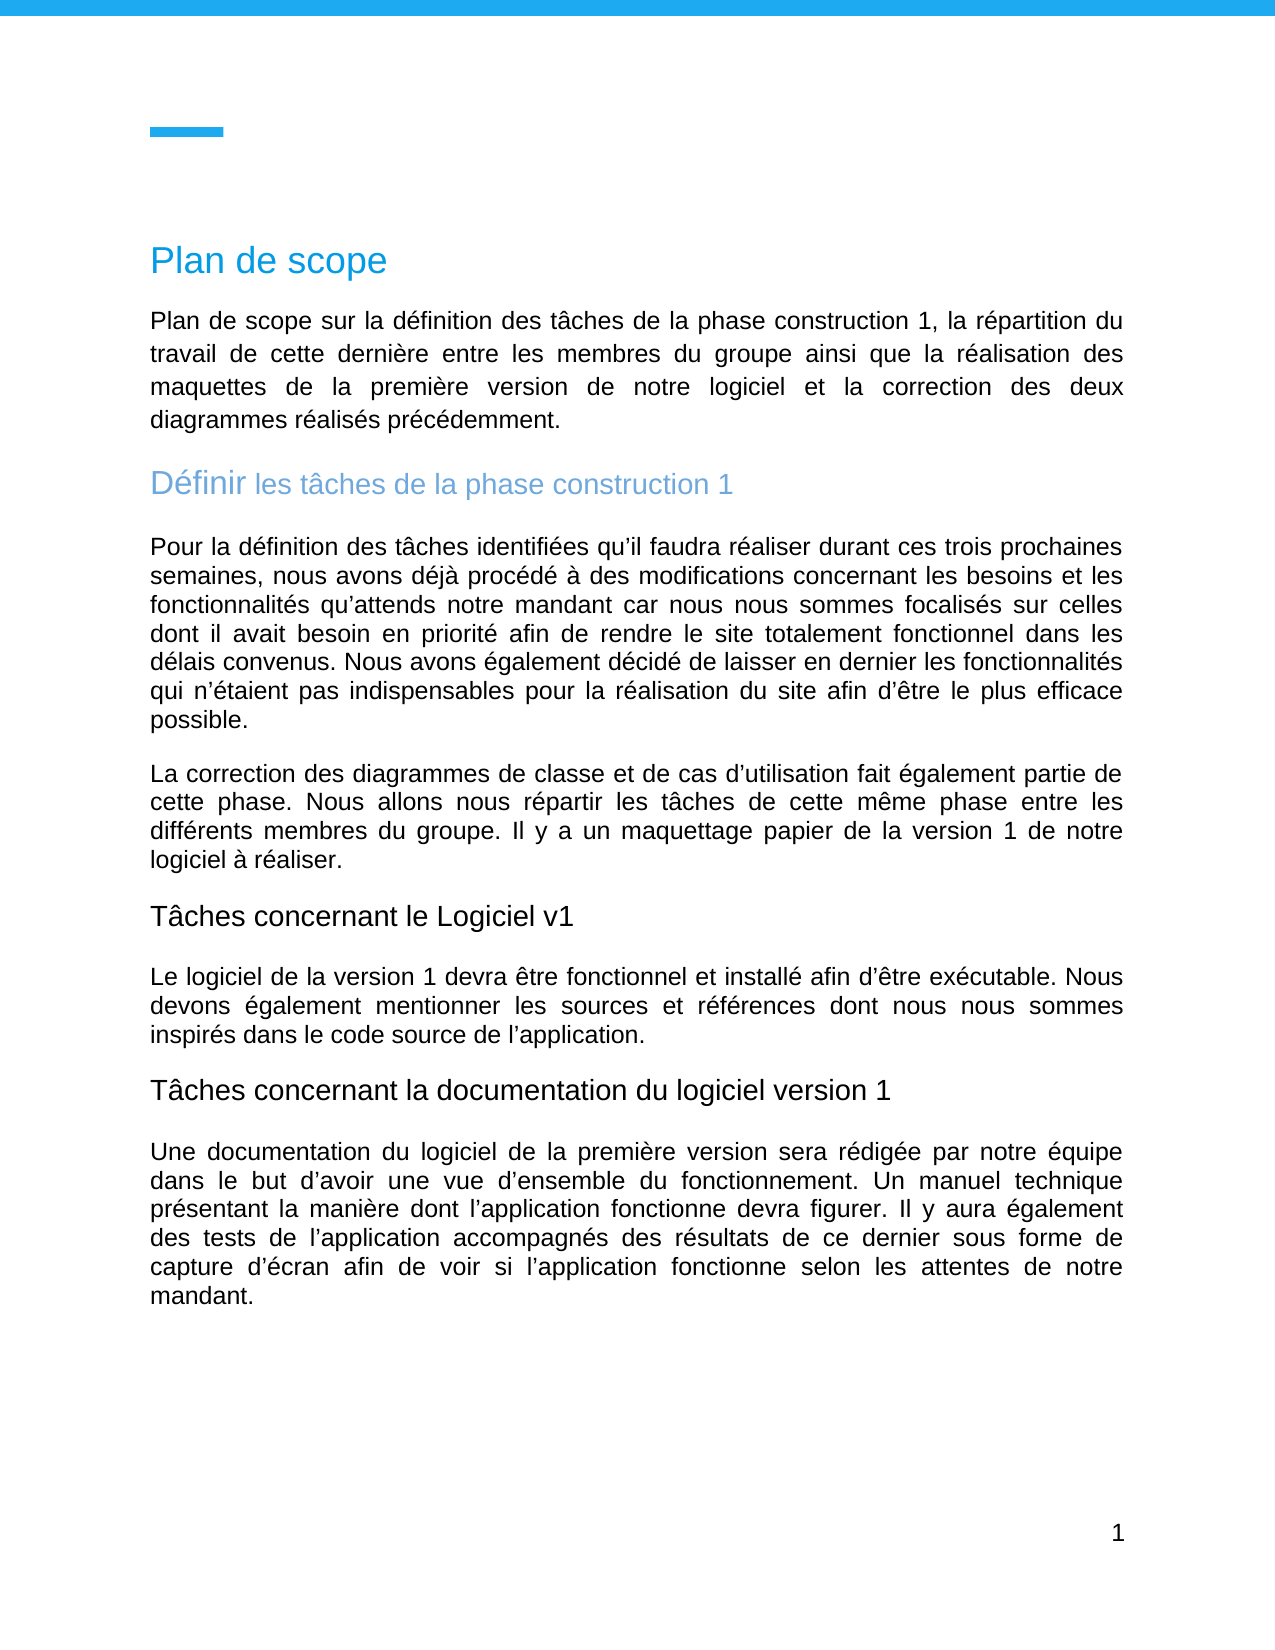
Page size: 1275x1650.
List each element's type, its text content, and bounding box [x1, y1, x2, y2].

text Le logiciel de la version 1 devra être fonctionnel et installé afin d’être exécutable. Nous devons également mentionner les sources et références dont nous nous sommes inspirés dans le code source de l’application. [150, 962, 1125, 1048]
text Plan de scope sur la définition des tâches de la phase construction 1, la répartition du travail de cette dernière entre les membres du groupe ainsi que la réalisation des maquettes de la première version de notre logiciel et la correction des deux diagrammes réalisés précédemment. [150, 306, 1125, 434]
subtitle Tâches concernant la documentation du logiciel version 1 [150, 1073, 1125, 1107]
picture [150, 127, 224, 137]
subtitle Plan de scope [150, 238, 1125, 281]
text Une documentation du logiciel de la première version sera rédigée par notre équipe dans le but d’avoir une vue d’ensemble du fonctionnement. Un manuel technique présentant la manière dont l’application fonctionne devra figurer. Il y aura également des tests de l’application accompagnés des résultats de ce dernier sous forme de capture d’écran afin de voir si l’application fonctionne selon les attentes de notre mandant. [150, 1137, 1125, 1309]
text Pour la définition des tâches identifiées qu’il faudra réaliser durant ces trois prochaines semaines, nous avons déjà procédé à des modifications concernant les besoins et les fonctionnalités qu’attends notre mandant car nous nous sommes focalisés sur celles dont il avait besoin en priorité afin de rendre le site totalement fonctionnel dans les délais convenus. Nous avons également décidé de laisser en dernier les fonctionnalités qui n’étaient pas indispensables pour la réalisation du site afin d’être le plus efficace possible. [150, 532, 1125, 734]
subtitle Définir les tâches de la phase construction 1 [150, 463, 1125, 502]
subtitle Tâches concernant le Logiciel v1 [150, 899, 1125, 932]
text La correction des diagrammes de classe et de cas d’utilisation fait également partie de cette phase. Nous allons nous répartir les tâches de cette même phase entre les différents membres du groupe. Il y a un maquettage papier de la version 1 de notre logiciel à réaliser. [150, 759, 1125, 874]
picture [0, 0, 1275, 16]
